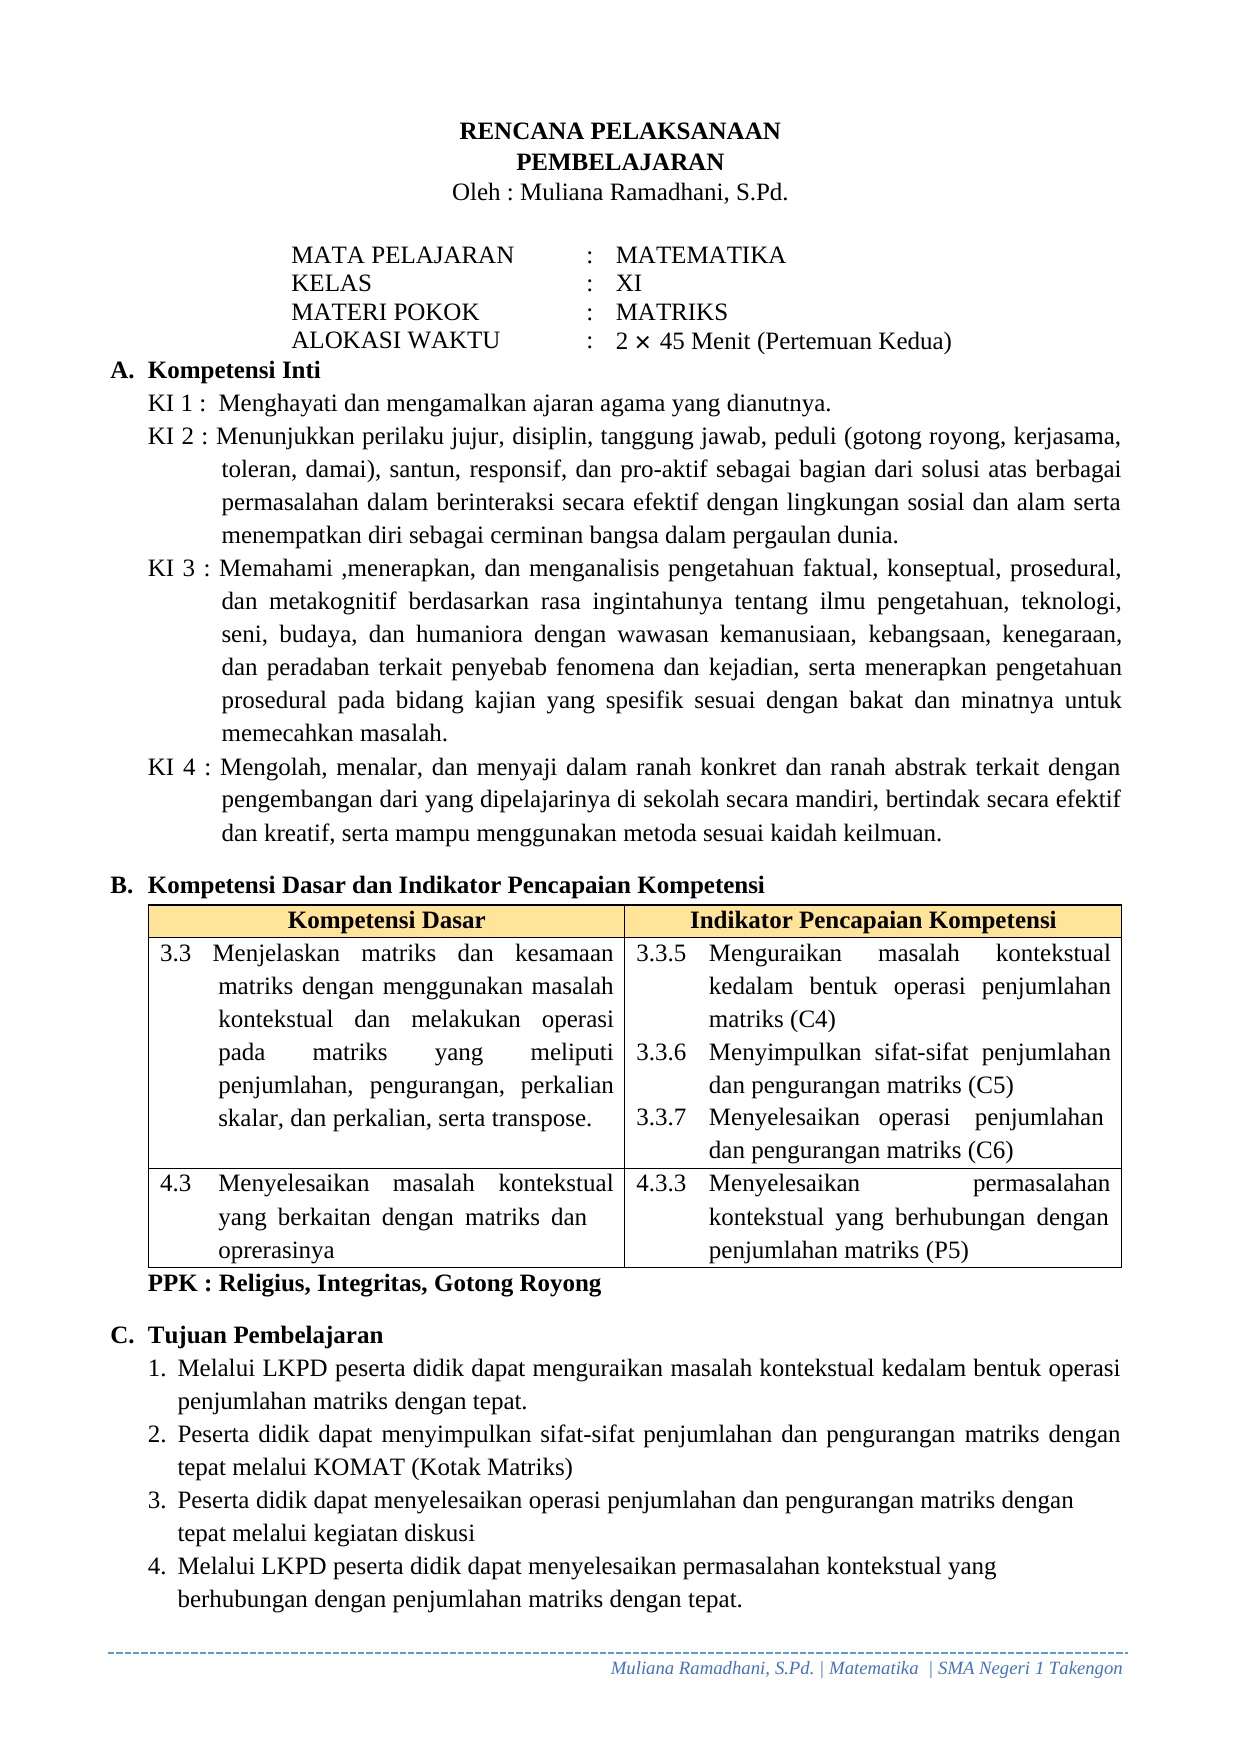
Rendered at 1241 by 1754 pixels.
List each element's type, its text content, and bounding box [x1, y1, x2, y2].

subtitle Tujuan Pembelajaran [110, 1320, 1174, 1349]
table_cell 4.3 Menyelesaikan masalah kontekstual yang berkaitan dengan matriks dan oprerasinya [149, 1169, 624, 1267]
text MATERI POKOK : MATRIKS [291, 297, 1174, 326]
text KI 2 : Menunjukkan perilaku jujur, disiplin, tanggung jawab, peduli (gotong royong, kerjasama, toleran, damai), santun, responsif, dan pro-aktif sebagai bagian dari solusi atas berbagai permasalahan dalam berinteraksi secara efektif dengan lingkungan sosial dan alam serta menempatkan diri sebagai cerminan bangsa dalam pergaulan dunia. [148, 421, 1122, 549]
table_header Indikator Pencapaian Kompetensi [625, 906, 1121, 937]
text MATA PELAJARAN : MATEMATIKA KELAS : XI [291, 240, 787, 297]
text Oleh : Muliana Ramadhani, S.Pd. [450, 178, 790, 206]
text KI 4 : Mengolah, menalar, dan menyaji dalam ranah konkret dan ranah abstrak terkait dengan pengembangan dari yang dipelajarinya di sekolah secara mandiri, bertindak secara efektif dan kreatif, serta mampu menggunakan metoda sesuai kaidah keilmuan. [148, 752, 1122, 846]
table_cell 3.3 Menjelaskan matriks dan kesamaan matriks dengan menggunakan masalah kontekstual dan melakukan operasi pada matriks yang meliputi penjumlahan, pengurangan, perkalian skalar, dan perkalian, serta transpose. [149, 938, 624, 1168]
subtitle Kompetensi Inti [110, 356, 1174, 384]
text PPK : Religius, Integritas, Gotong Royong [148, 1268, 1174, 1297]
subtitle RENCANA PELAKSANAAN PEMBELAJARAN [450, 116, 790, 176]
table_cell 4.3.3 Menyelesaikan permasalahan kontekstual yang berhubungan dengan penjumlahan matriks (P5) [625, 1169, 1121, 1267]
table_header Kompetensi Dasar [149, 906, 624, 937]
table_cell Menguraikan masalah kontekstual kedalam bentuk operasi penjumlahan matriks (C4) Menyimpulkan sifat-sifat penjumlahan dan pengurangan matriks (C5) Menyelesaikan operasi penjumlahan dan pengurangan matriks (C6) [625, 938, 1121, 1168]
text ALOKASI WAKTU : 2 × 45 Menit (Pertemuan Kedua) [291, 326, 1174, 355]
subtitle Kompetensi Dasar dan Indikator Pencapaian Kompetensi [110, 870, 1174, 899]
list Melalui LKPD peserta didik dapat menguraikan masalah kontekstual kedalam bentuk operasi penjumlahan matriks dengan tepat. [148, 1353, 1122, 1414]
text KI 1 : Menghayati dan mengamalkan ajaran agama yang dianutnya. [148, 388, 1174, 417]
list Peserta didik dapat menyelesaikan operasi penjumlahan dan pengurangan matriks dengan tepat melalui kegiatan diskusi [148, 1485, 1122, 1547]
text KI 3 : Memahami ,menerapkan, dan menganalisis pengetahuan faktual, konseptual, prosedural, dan metakognitif berdasarkan rasa ingintahunya tentang ilmu pengetahuan, teknologi, seni, budaya, dan humaniora dengan wawasan kemanusiaan, kebangsaan, kenegaraan, dan peradaban terkait penyebab fenomena dan kejadian, serta menerapkan pengetahuan prosedural pada bidang kajian yang spesifik sesuai dengan bakat dan minatnya untuk memecahkan masalah. [148, 553, 1122, 747]
list Peserta didik dapat menyimpulkan sifat-sifat penjumlahan dan pengurangan matriks dengan tepat melalui KOMAT (Kotak Matriks) [148, 1419, 1122, 1481]
list Melalui LKPD peserta didik dapat menyelesaikan permasalahan kontekstual yang berhubungan dengan penjumlahan matriks dengan tepat. [148, 1551, 1122, 1613]
